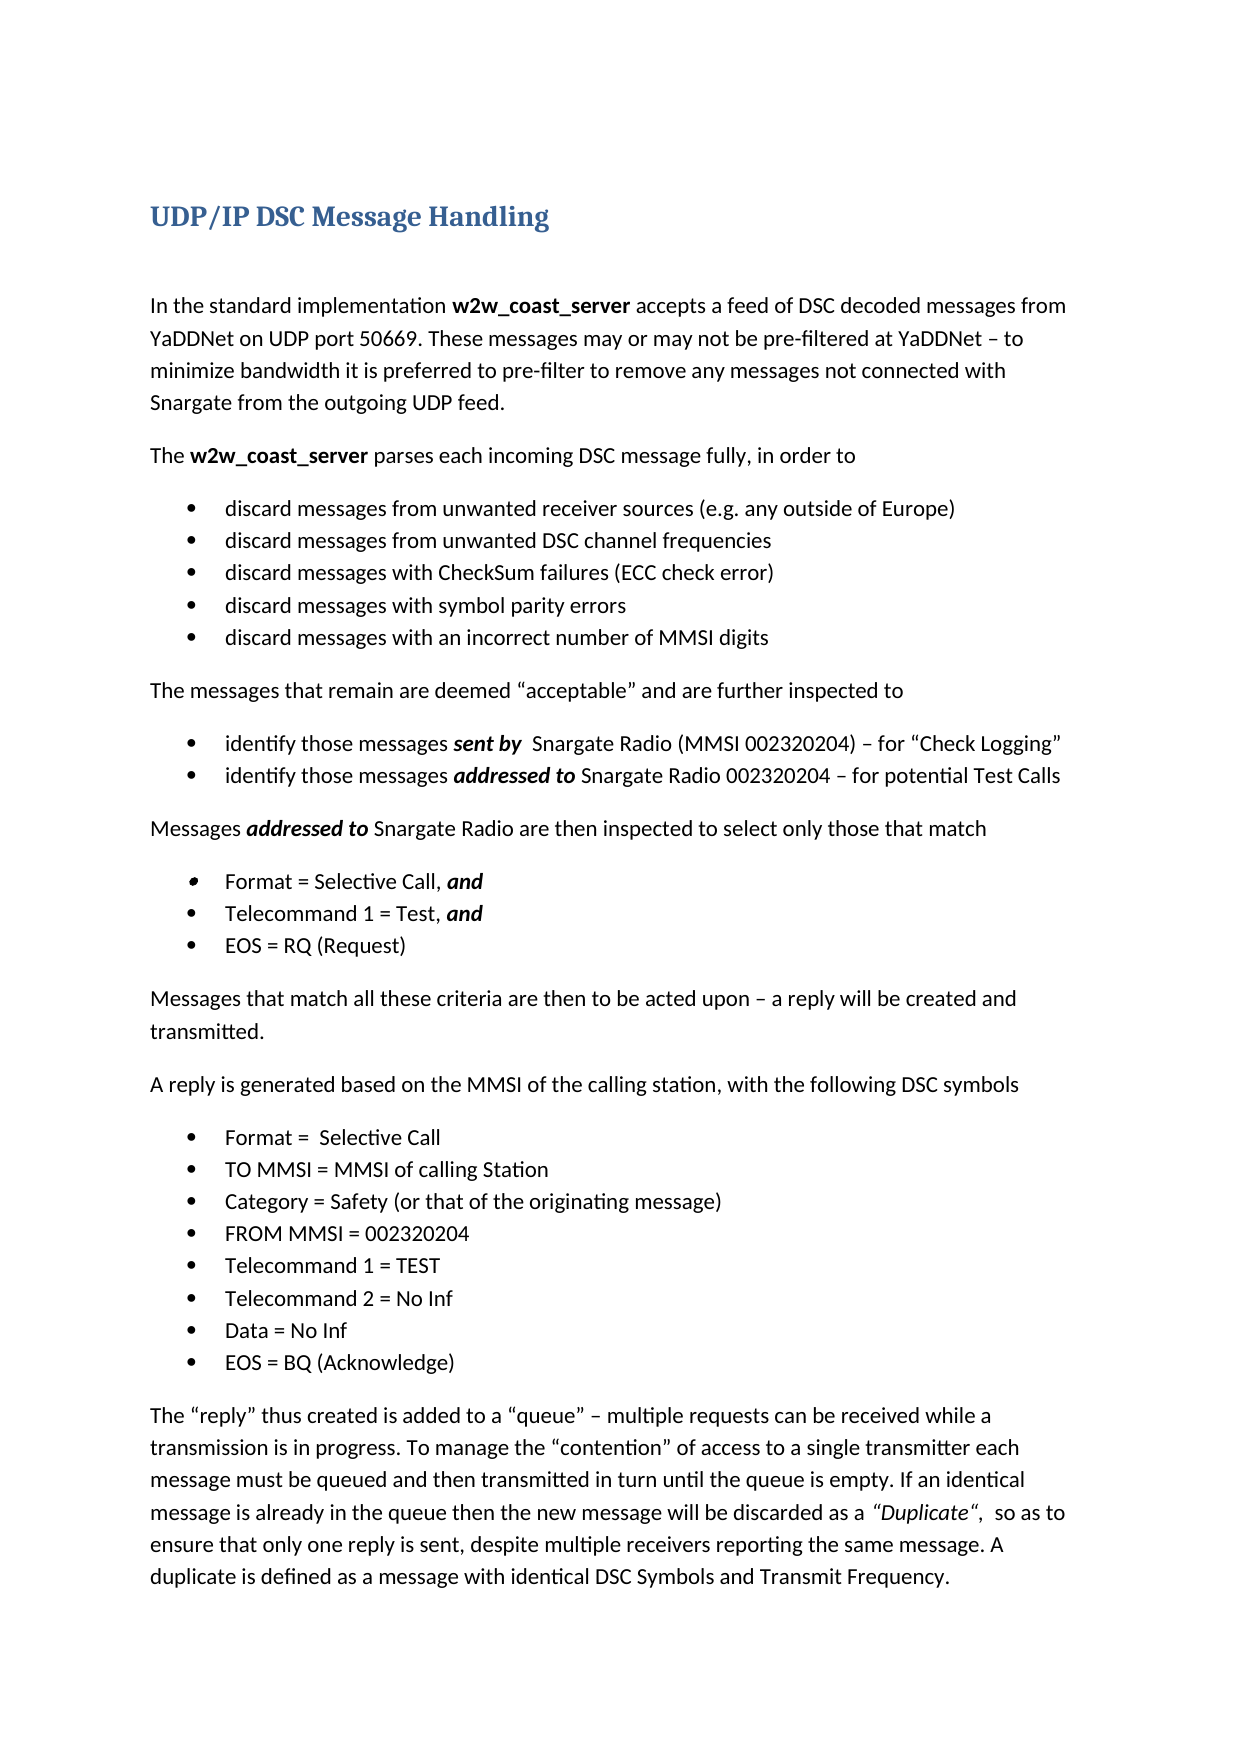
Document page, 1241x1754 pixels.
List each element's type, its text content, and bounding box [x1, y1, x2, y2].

list discard messages with an incorrect number of MMSI digits [187, 623, 1090, 651]
list Telecommand 2 = No Inf [187, 1284, 1090, 1312]
text A reply is generated based on the MMSI of the calling station, with the following DSC symbols [150, 1070, 1090, 1098]
list Format = Selective Call [187, 1123, 1090, 1151]
list identify those messages sent by Snargate Radio (MMSI 002320204) – for “Check Logging” [187, 729, 1090, 757]
list TO MMSI = MMSI of calling Station [187, 1155, 1090, 1183]
list Telecommand 1 = Test, and [187, 899, 1090, 927]
list Category = Safety (or that of the originating message) [187, 1187, 1090, 1215]
list FROM MMSI = 002320204 [187, 1219, 1090, 1247]
text The “reply” thus created is added to a “queue” – multiple requests can be received while a transmission is in progress. To manage the “contention” of access to a single transmitter each message must be queued and then transmitted in turn until the queue is empty. If an identical message is already in the queue then the new message will be discarded as a “Duplicate“, so as to ensure that only one reply is sent, despite multiple receivers reporting the same message. A duplicate is defined as a message with identical DSC Symbols and Transmit Frequency. [150, 1401, 1090, 1590]
list identify those messages addressed to Snargate Radio 002320204 – for potential Test Calls [187, 761, 1090, 789]
list Data = No Inf [187, 1316, 1090, 1344]
list Telecommand 1 = TEST [187, 1252, 1090, 1279]
list discard messages from unwanted receiver sources (e.g. any outside of Europe) [187, 494, 1090, 522]
subtitle UDP/IP DSC Message Handling [150, 200, 1090, 233]
list discard messages from unwanted DSC channel frequencies [187, 526, 1090, 554]
list discard messages with CheckSum failures (ECC check error) [187, 558, 1090, 587]
list EOS = BQ (Acknowledge) [187, 1348, 1090, 1376]
text The w2w_coast_server parses each incoming DSC message fully, in order to [150, 441, 1090, 469]
text Messages addressed to Snargate Radio are then inspected to select only those that match [150, 814, 1090, 842]
text The messages that remain are deemed “acceptable” and are further inspected to [150, 676, 1090, 704]
list EOS = RQ (Request) [187, 932, 1090, 959]
list Format = Selective Call, and [187, 867, 1090, 895]
text Messages that match all these criteria are then to be acted upon – a reply will be created and transmitted. [150, 984, 1090, 1045]
text In the standard implementation w2w_coast_server accepts a feed of DSC decoded messages from YaDDNet on UDP port 50669. These messages may or may not be pre-filtered at YaDDNet – to minimize bandwidth it is preferred to pre-filter to remove any messages not connected with Snargate from the outgoing UDP feed. [150, 292, 1090, 416]
list discard messages with symbol parity errors [187, 591, 1090, 619]
